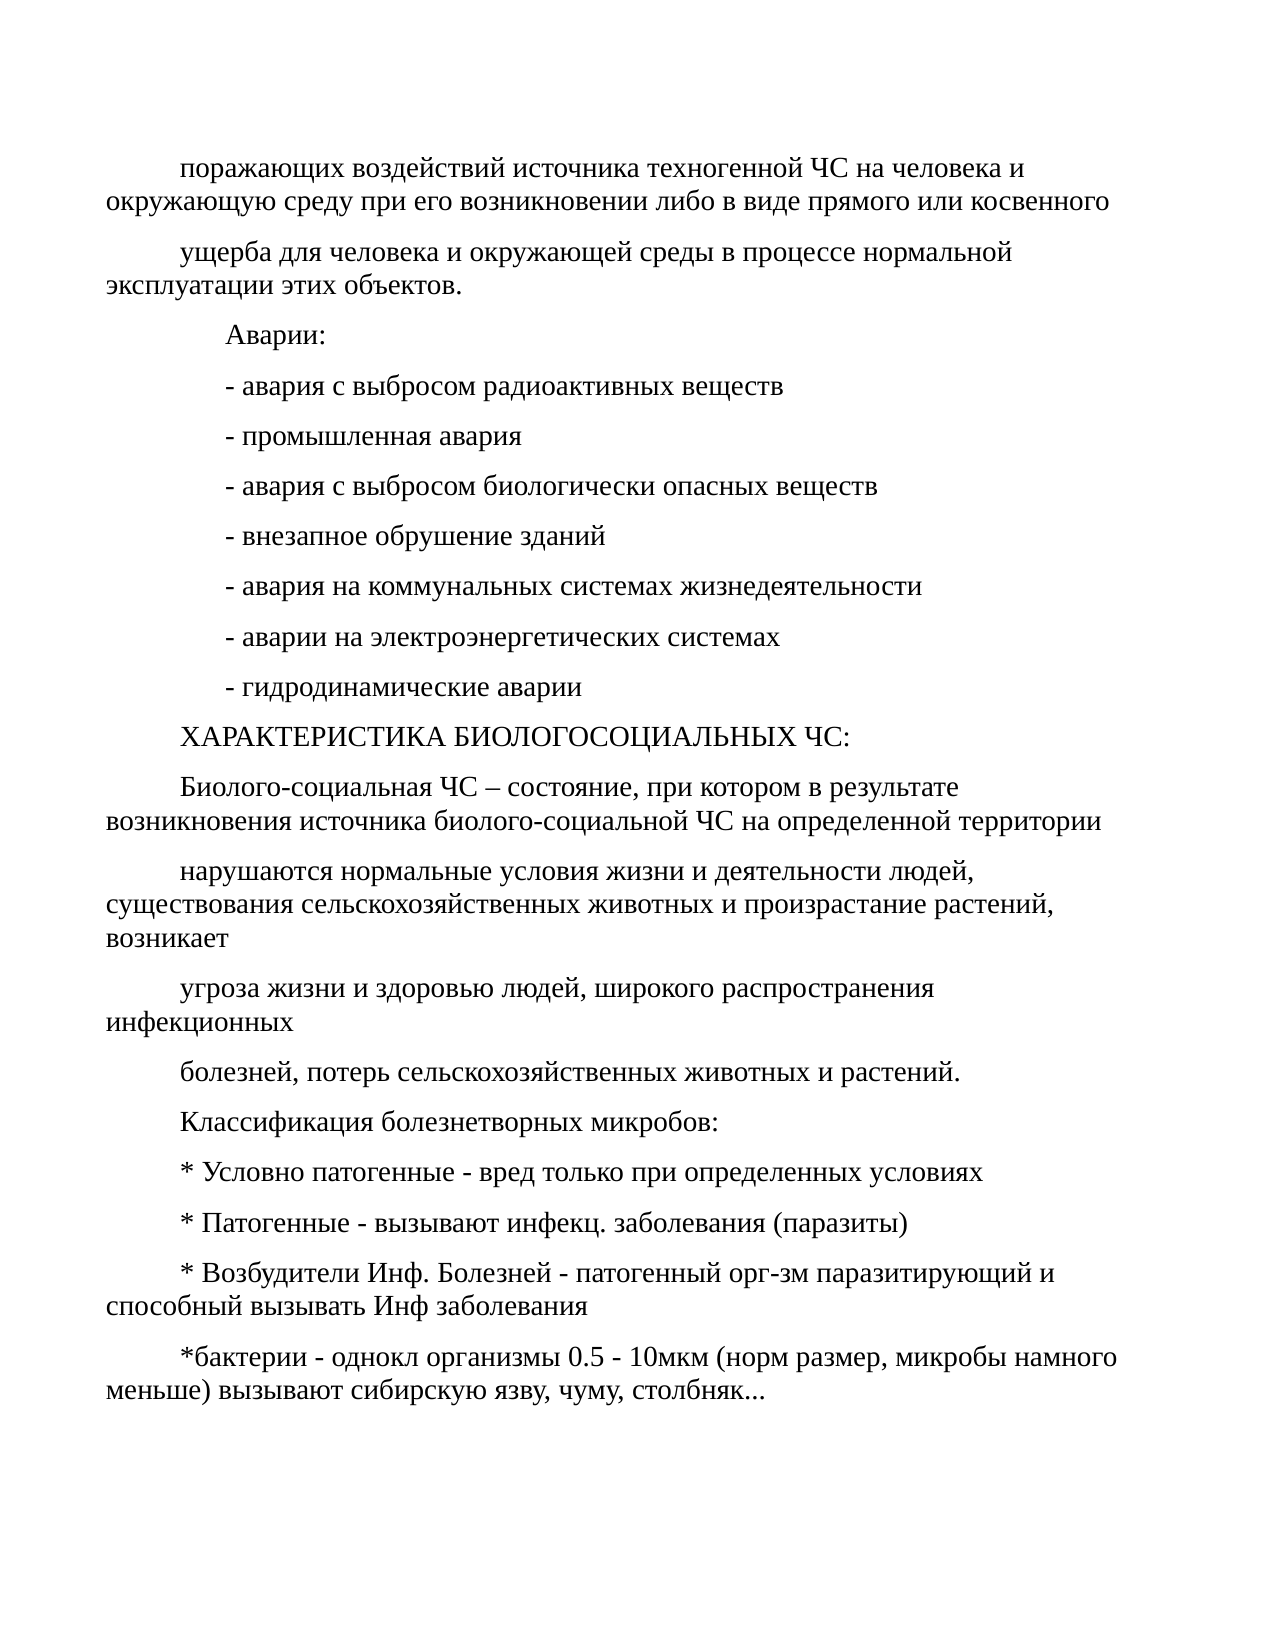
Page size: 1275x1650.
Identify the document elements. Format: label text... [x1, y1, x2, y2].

text ХАРАКТЕРИСТИКА БИОЛОГОСОЦИАЛЬНЫХ ЧС: [106, 719, 1125, 753]
text болезней, потерь сельскохозяйственных животных и растений. [106, 1054, 1125, 1088]
text угроза жизни и здоровью людей, широкого распространения инфекционных [106, 970, 1125, 1037]
text * Патогенные - вызывают инфекц. заболевания (паразиты) [106, 1205, 1125, 1238]
text Аварии: [106, 317, 1125, 351]
text - авария на коммунальных системах жизнедеятельности [106, 568, 1125, 602]
text нарушаются нормальные условия жизни и деятельности людей, существования сельскохозяйственных животных и произрастание растений, возникает [106, 853, 1125, 954]
text ущерба для человека и окружающей среды в процессе нормальной эксплуатации этих объектов. [106, 234, 1125, 301]
text *бактерии - однокл организмы 0.5 - 10мкм (норм размер, микробы намного меньше) вызывают сибирскую язву, чуму, столбняк... [106, 1339, 1125, 1406]
text * Возбудители Инф. Болезней - патогенный орг-зм паразитирующий и способный вызывать Инф заболевания [106, 1255, 1125, 1322]
text - внезапное обрушение зданий [106, 518, 1125, 552]
text - авария с выбросом биологически опасных веществ [106, 468, 1125, 502]
text поражающих воздействий источника техногенной ЧС на человека и окружающую среду при его возникновении либо в виде прямого или косвенного [106, 150, 1125, 217]
text - авария с выбросом радиоактивных веществ [106, 368, 1125, 401]
text * Условно патогенные - вред только при определенных условиях [106, 1154, 1125, 1188]
text - гидродинамические аварии [106, 669, 1125, 702]
text Классификация болезнетворных микробов: [106, 1104, 1125, 1138]
text - промышленная авария [106, 418, 1125, 451]
text - аварии на электроэнергетических системах [106, 619, 1125, 652]
text Биолого-социальная ЧС – состояние, при котором в результате возникновения источника биолого-социальной ЧС на определенной территории [106, 769, 1125, 836]
